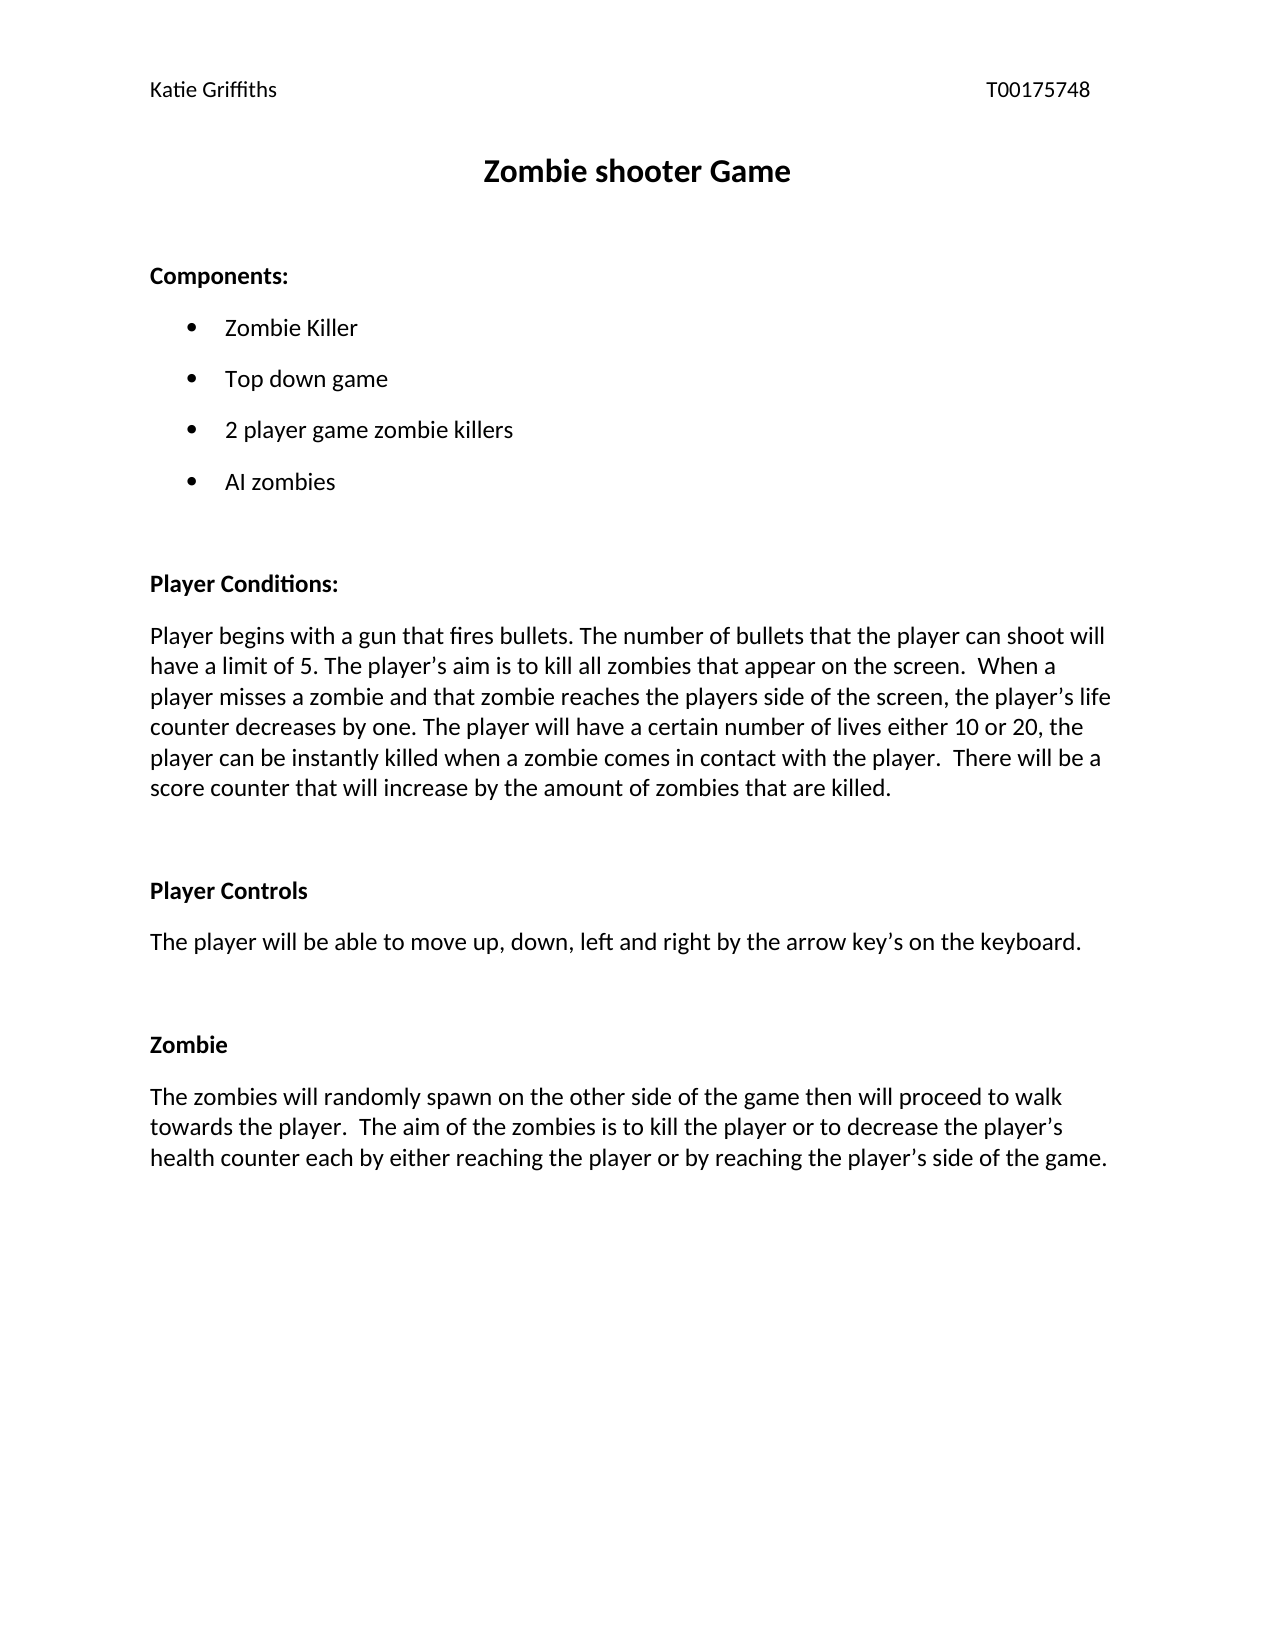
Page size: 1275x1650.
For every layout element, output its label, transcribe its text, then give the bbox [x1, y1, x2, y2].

text Player Conditions: [150, 568, 1125, 599]
text Player begins with a gun that fires bullets. The number of bullets that the player can shoot will have a limit of 5. The player’s aim is to kill all zombies that appear on the screen. When a player misses a zombie and that zombie reaches the players side of the screen, the player’s life counter decreases by one. The player will have a certain number of lives either 10 or 20, the player can be instantly killed when a zombie comes in contact with the player. There will be a score counter that will increase by the amount of zombies that are killed. [150, 620, 1125, 803]
list Zombie Killer [187, 312, 1125, 342]
text The player will be able to move up, down, left and right by the arrow key’s on the keyboard. [150, 927, 1125, 957]
text Player Controls [150, 875, 1125, 906]
text Components: [150, 260, 1125, 291]
text Zombie [150, 1029, 1125, 1060]
list Top down game [187, 363, 1125, 394]
text Zombie shooter Game [150, 150, 1125, 191]
text The zombies will randomly spawn on the other side of the game then will proceed to walk towards the player. The aim of the zombies is to kill the player or to decrease the player’s health counter each by either reaching the player or by reaching the player’s side of the game. [150, 1081, 1125, 1172]
list AI zombies [187, 466, 1125, 496]
list 2 player game zombie killers [187, 414, 1125, 445]
